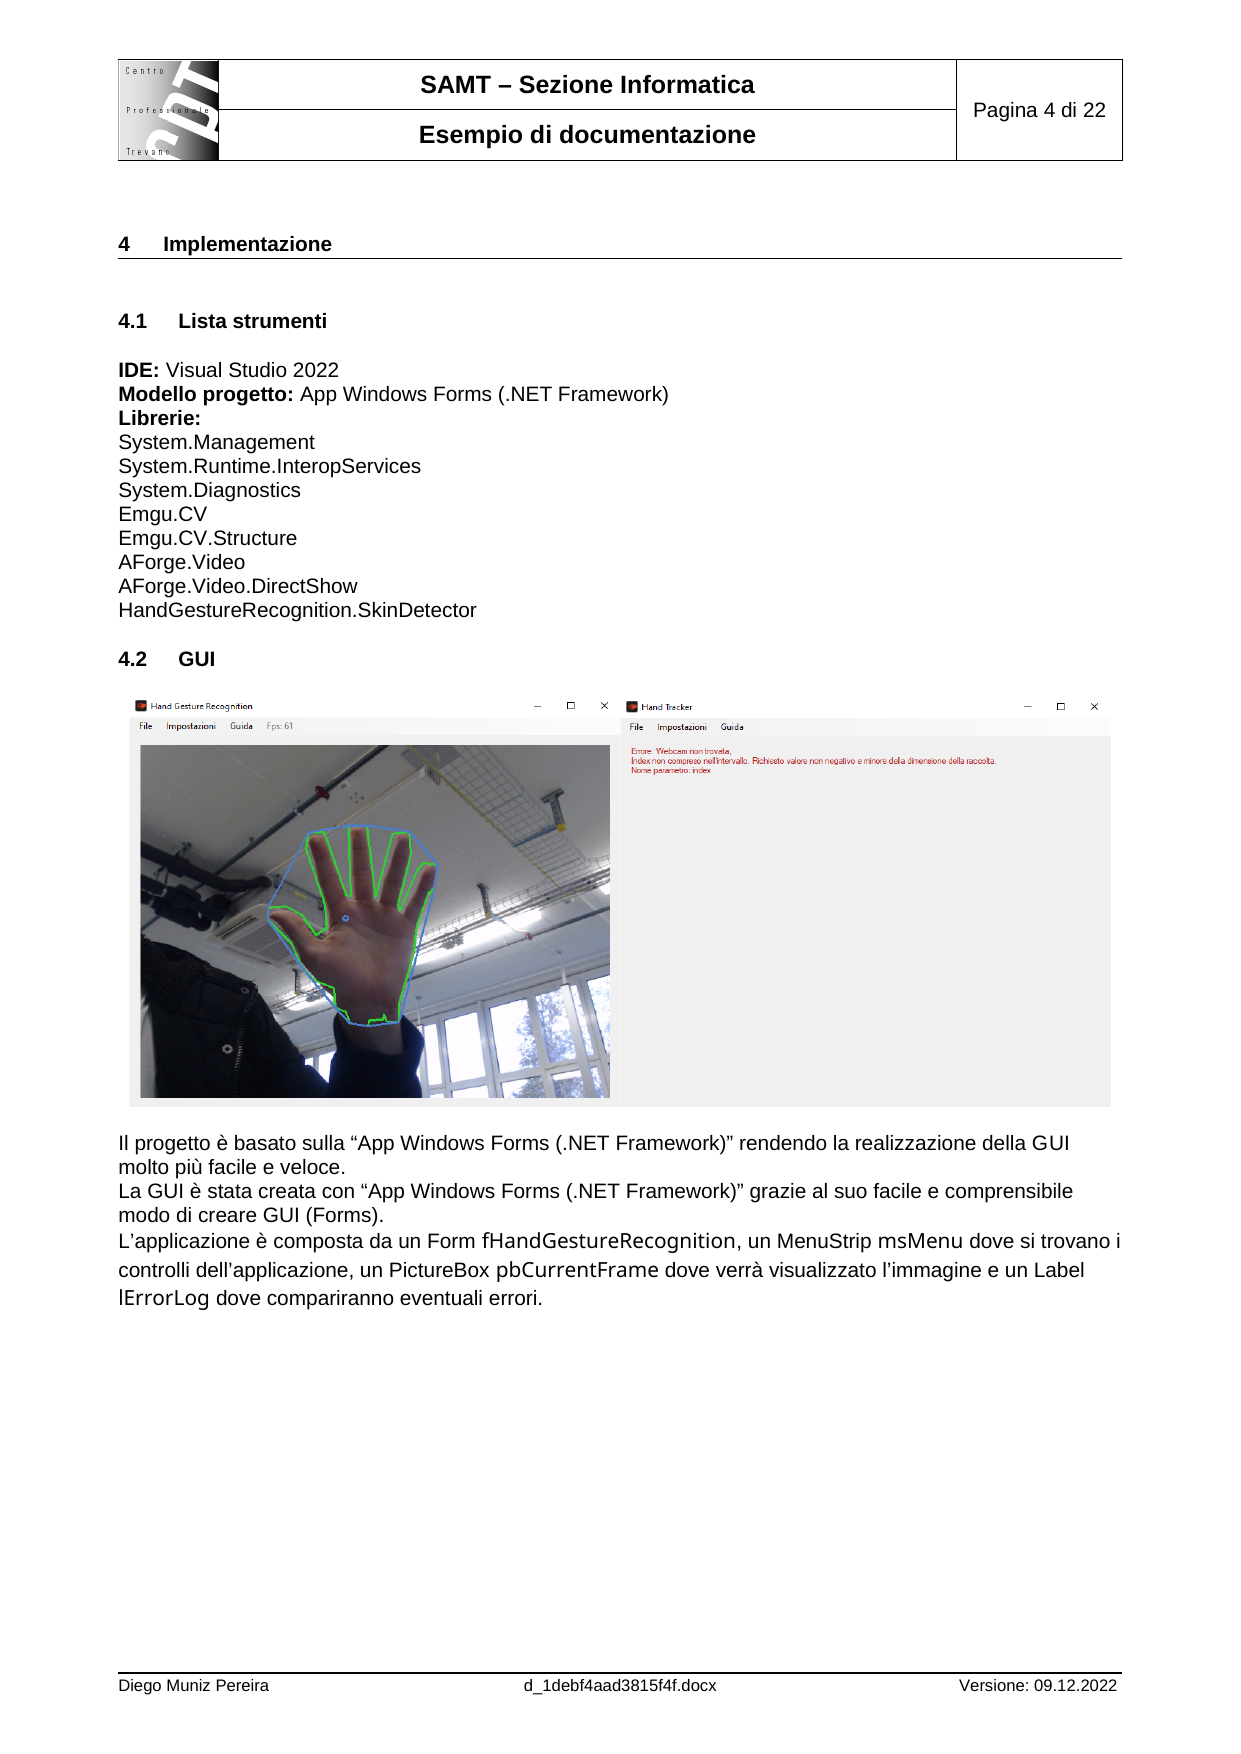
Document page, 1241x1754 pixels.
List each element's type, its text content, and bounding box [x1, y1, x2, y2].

text HandGestureRecognition.SkinDetector [118, 597, 1122, 621]
text Modello progetto: App Windows Forms (.NET Framework) [118, 382, 1122, 406]
text IDE: Visual Studio 2022 [118, 358, 1122, 382]
text AForge.Video.DirectShow [118, 573, 1122, 597]
subtitle GUI [118, 646, 1122, 670]
subtitle Implementazione [118, 232, 1122, 258]
text Il progetto è basato sulla “App Windows Forms (.NET Framework)” rendendo la realizzazione della GUI molto più facile e veloce. La GUI è stata creata con “App Windows Forms (.NET Framework)” grazie al suo facile e comprensibile modo di creare GUI (Forms). L’applicazione è composta da un Form fHandGestureRecognition, un MenuStrip msMenu dove si trovano i controlli dell’applicazione, un PictureBox pbCurrentFrame dove verrà visualizzato l’immagine e un Label lErrorLog dove compariranno eventuali errori. [118, 1131, 1122, 1312]
text Emgu.CV.Structure [118, 526, 1122, 549]
text AForge.Video [118, 549, 1122, 573]
text Librerie: [118, 406, 1122, 430]
text Emgu.CV [118, 502, 1122, 526]
text System.Management [118, 430, 1122, 454]
text System.Runtime.InteropServices [118, 454, 1122, 478]
subtitle Lista strumenti [118, 309, 1122, 333]
text System.Diagnostics [118, 478, 1122, 502]
picture [118, 60, 219, 160]
picture [129, 695, 1111, 1107]
